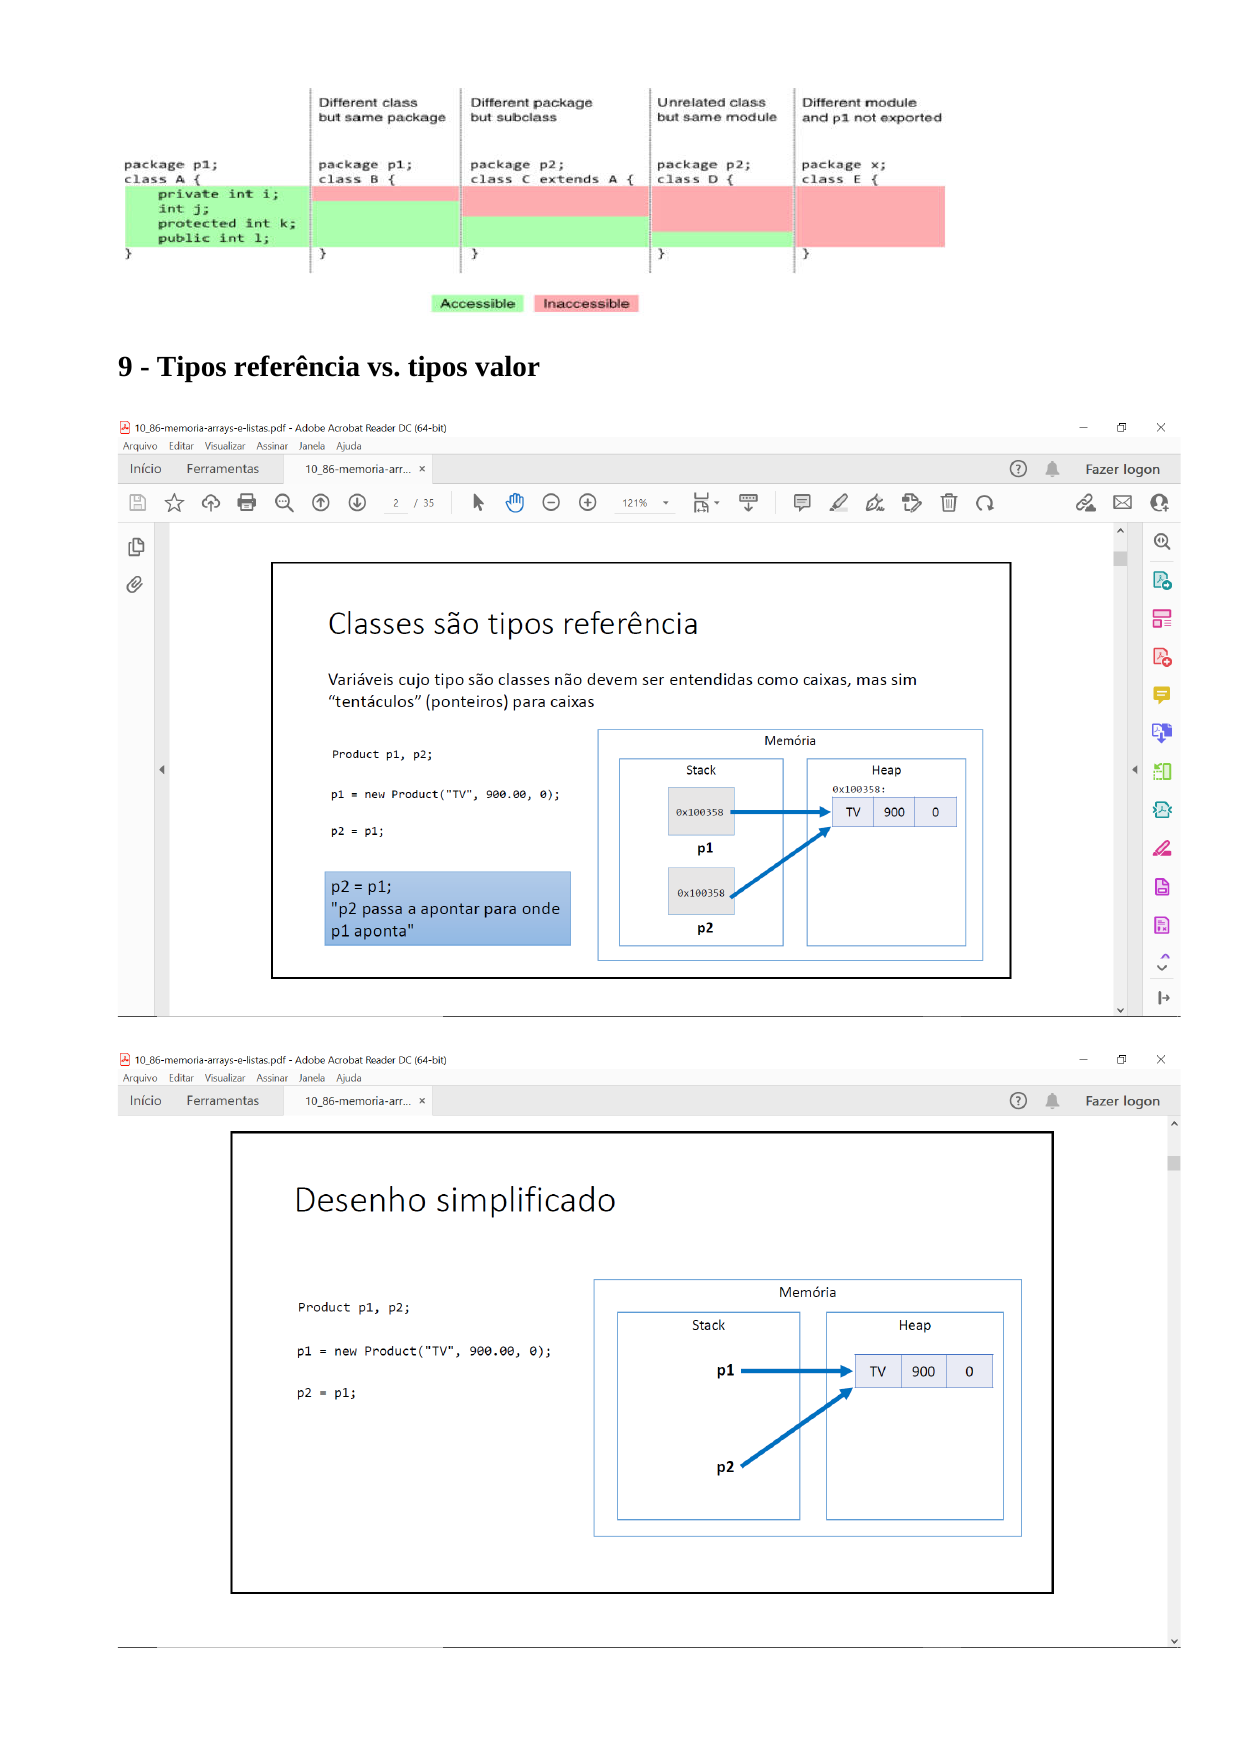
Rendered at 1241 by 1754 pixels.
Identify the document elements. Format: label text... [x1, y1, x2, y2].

text 9 - Tipos referência vs. tipos valor [118, 349, 1152, 383]
picture [117, 418, 1181, 1017]
picture [117, 1050, 1181, 1648]
